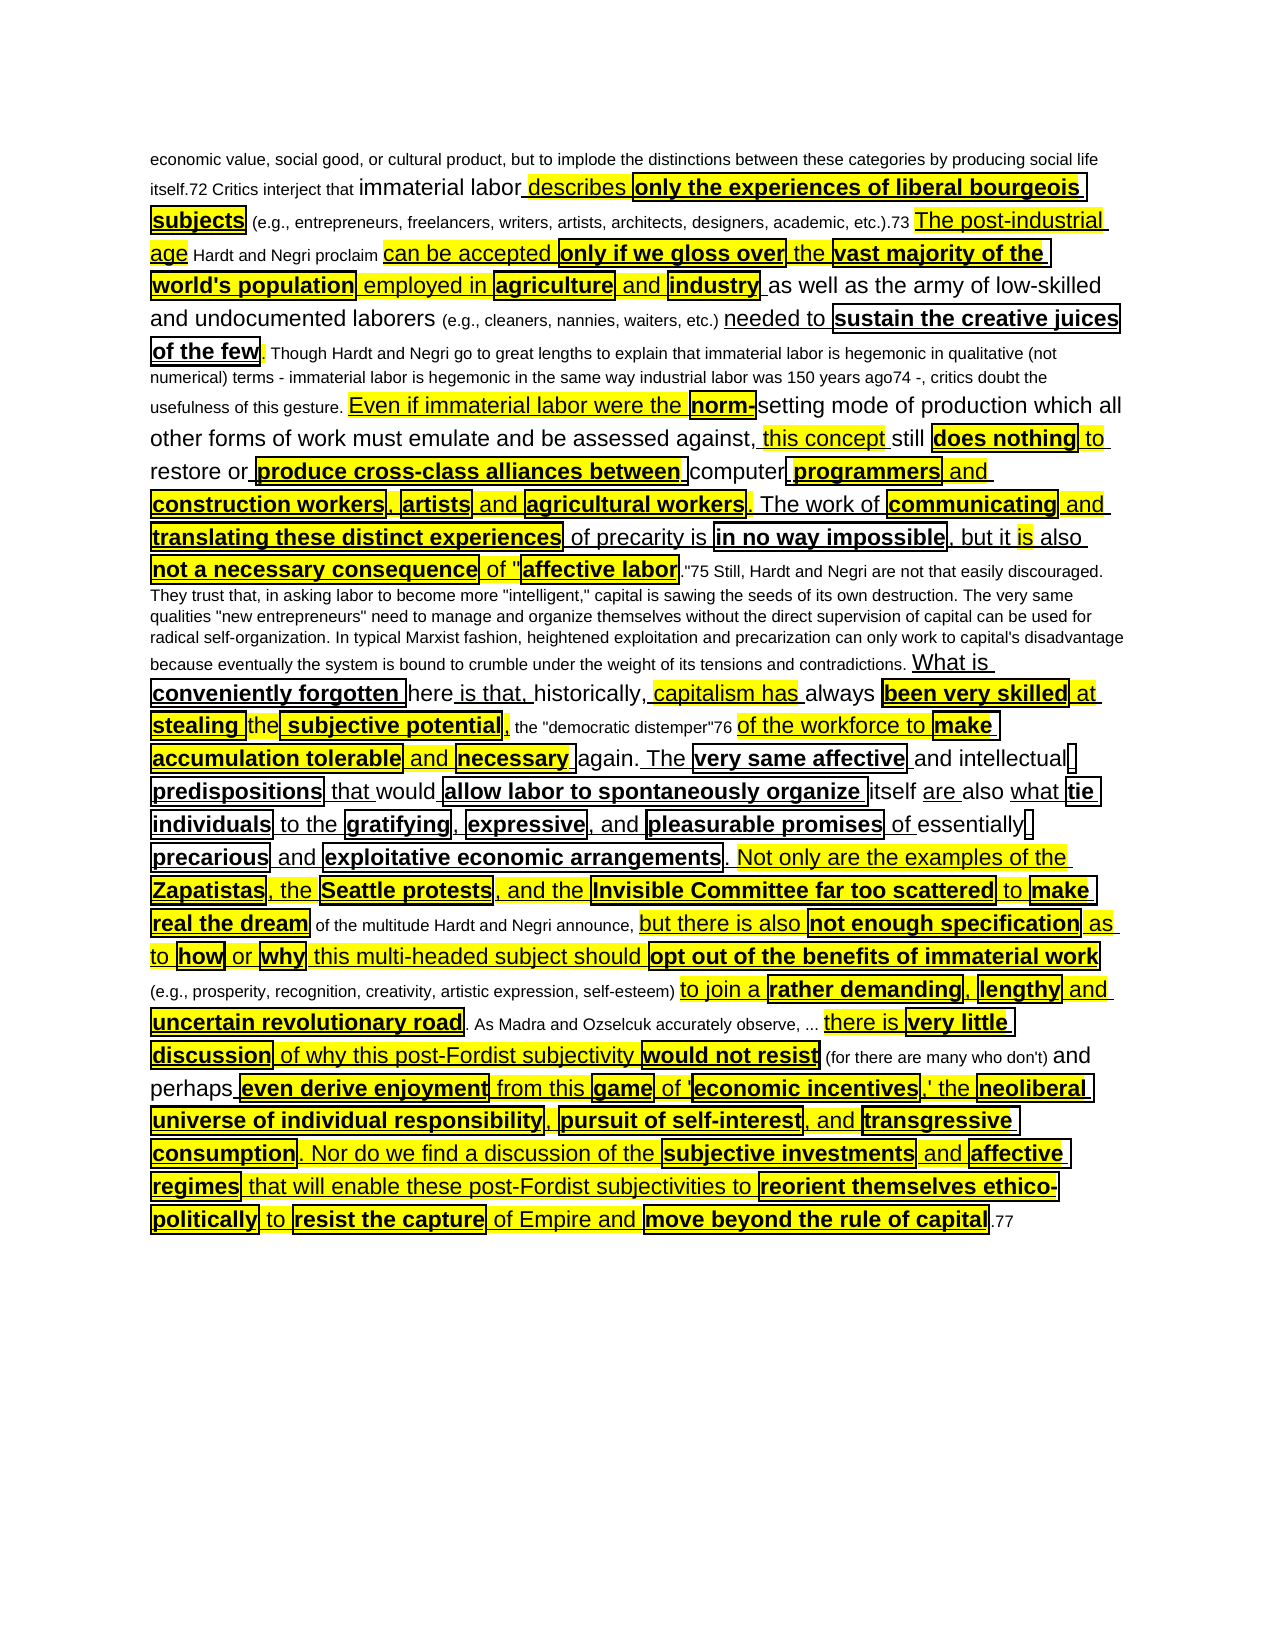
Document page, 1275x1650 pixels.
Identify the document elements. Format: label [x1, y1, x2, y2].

text [150, 150, 1125, 1235]
